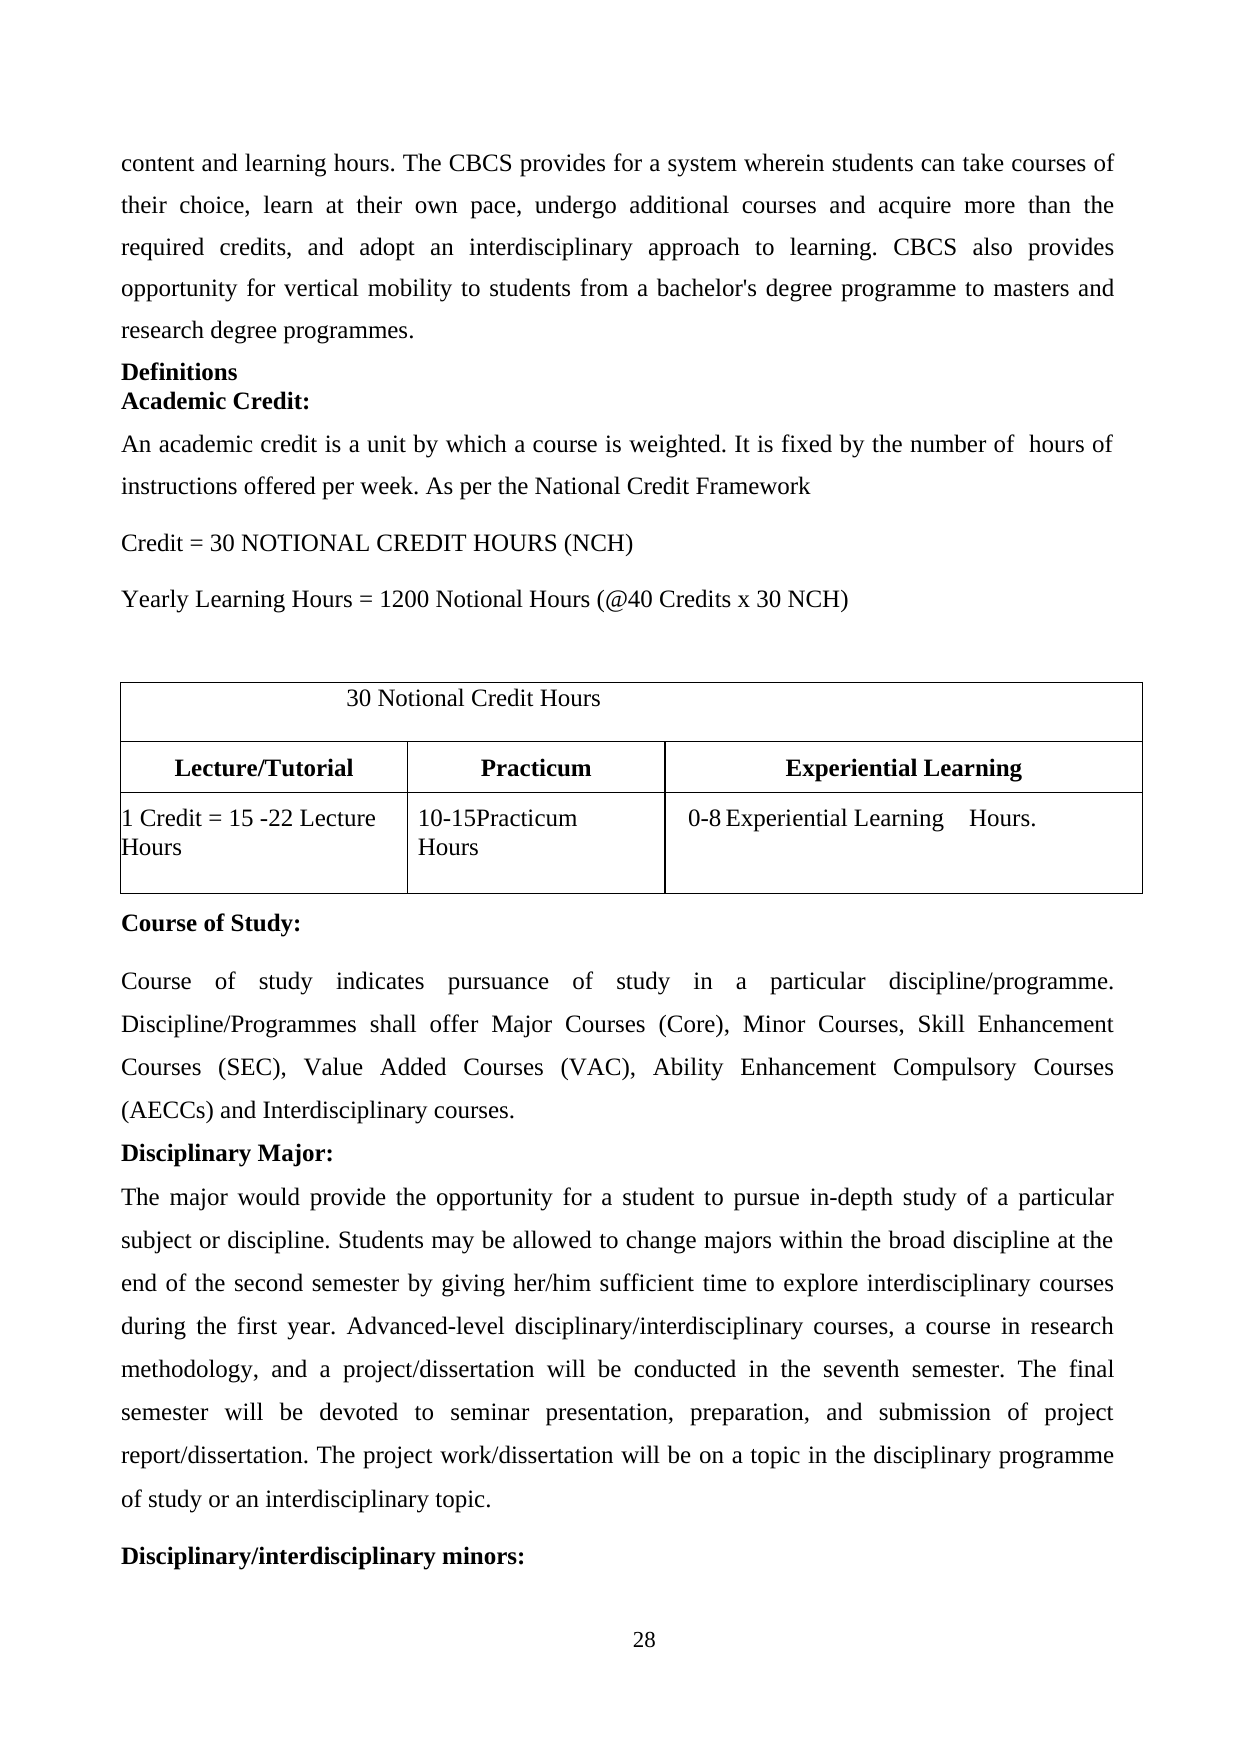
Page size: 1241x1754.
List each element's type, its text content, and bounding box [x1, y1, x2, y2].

text Credit = 30 NOTIONAL CREDIT HOURS (NCH) [121, 528, 1115, 556]
text Disciplinary Major: [121, 1138, 1167, 1167]
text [121, 148, 1115, 344]
table_cell 1 Credit = 15 -22 Lecture Hours [121, 793, 407, 893]
table_cell Experiential Learning Hours. [666, 793, 1142, 893]
text An academic credit is a unit by which a course is weighted. It is fixed by the number of hours of instructions offered per week. As per the National Credit Framework [121, 429, 1115, 500]
table_cell Practicum [408, 742, 664, 792]
text The major would provide the opportunity for a student to pursue in-depth study of a particular subject or discipline. Students may be allowed to change majors within the broad discipline at the end of the second semester by giving her/him sufficient time to explore interdisciplinary courses during the first year. Advanced-level disciplinary/interdisciplinary courses, a course in research methodology, and a project/dissertation will be conducted in the seventh semester. The final semester will be devoted to seminar presentation, preparation, and submission of project report/dissertation. The project work/dissertation will be on a topic in the disciplinary programme of study or an interdisciplinary topic. [121, 1182, 1115, 1512]
text Definitions [121, 357, 1167, 386]
text Academic Credit: [121, 386, 1167, 415]
text Course of study indicates pursuance of study in a particular discipline/programme. Discipline/Programmes shall offer Major Courses (Core), Minor Courses, Skill Enhancement Courses (SEC), Value Added Courses (VAC), Ability Enhancement Compulsory Courses (AECCs) and Interdisciplinary courses. [121, 966, 1115, 1124]
table_cell 10-15Practicum Hours [408, 793, 664, 893]
text Yearly Learning Hours = 1200 Notional Hours (@40 Credits x 30 NCH) [121, 584, 1115, 613]
table_cell Experiential Learning [666, 742, 1142, 792]
table_header 30 Notional Credit Hours [121, 683, 1142, 741]
text Course of Study: [121, 908, 1115, 937]
text Disciplinary/interdisciplinary minors: [121, 1541, 1115, 1570]
table_cell Lecture/Tutorial [121, 742, 407, 792]
